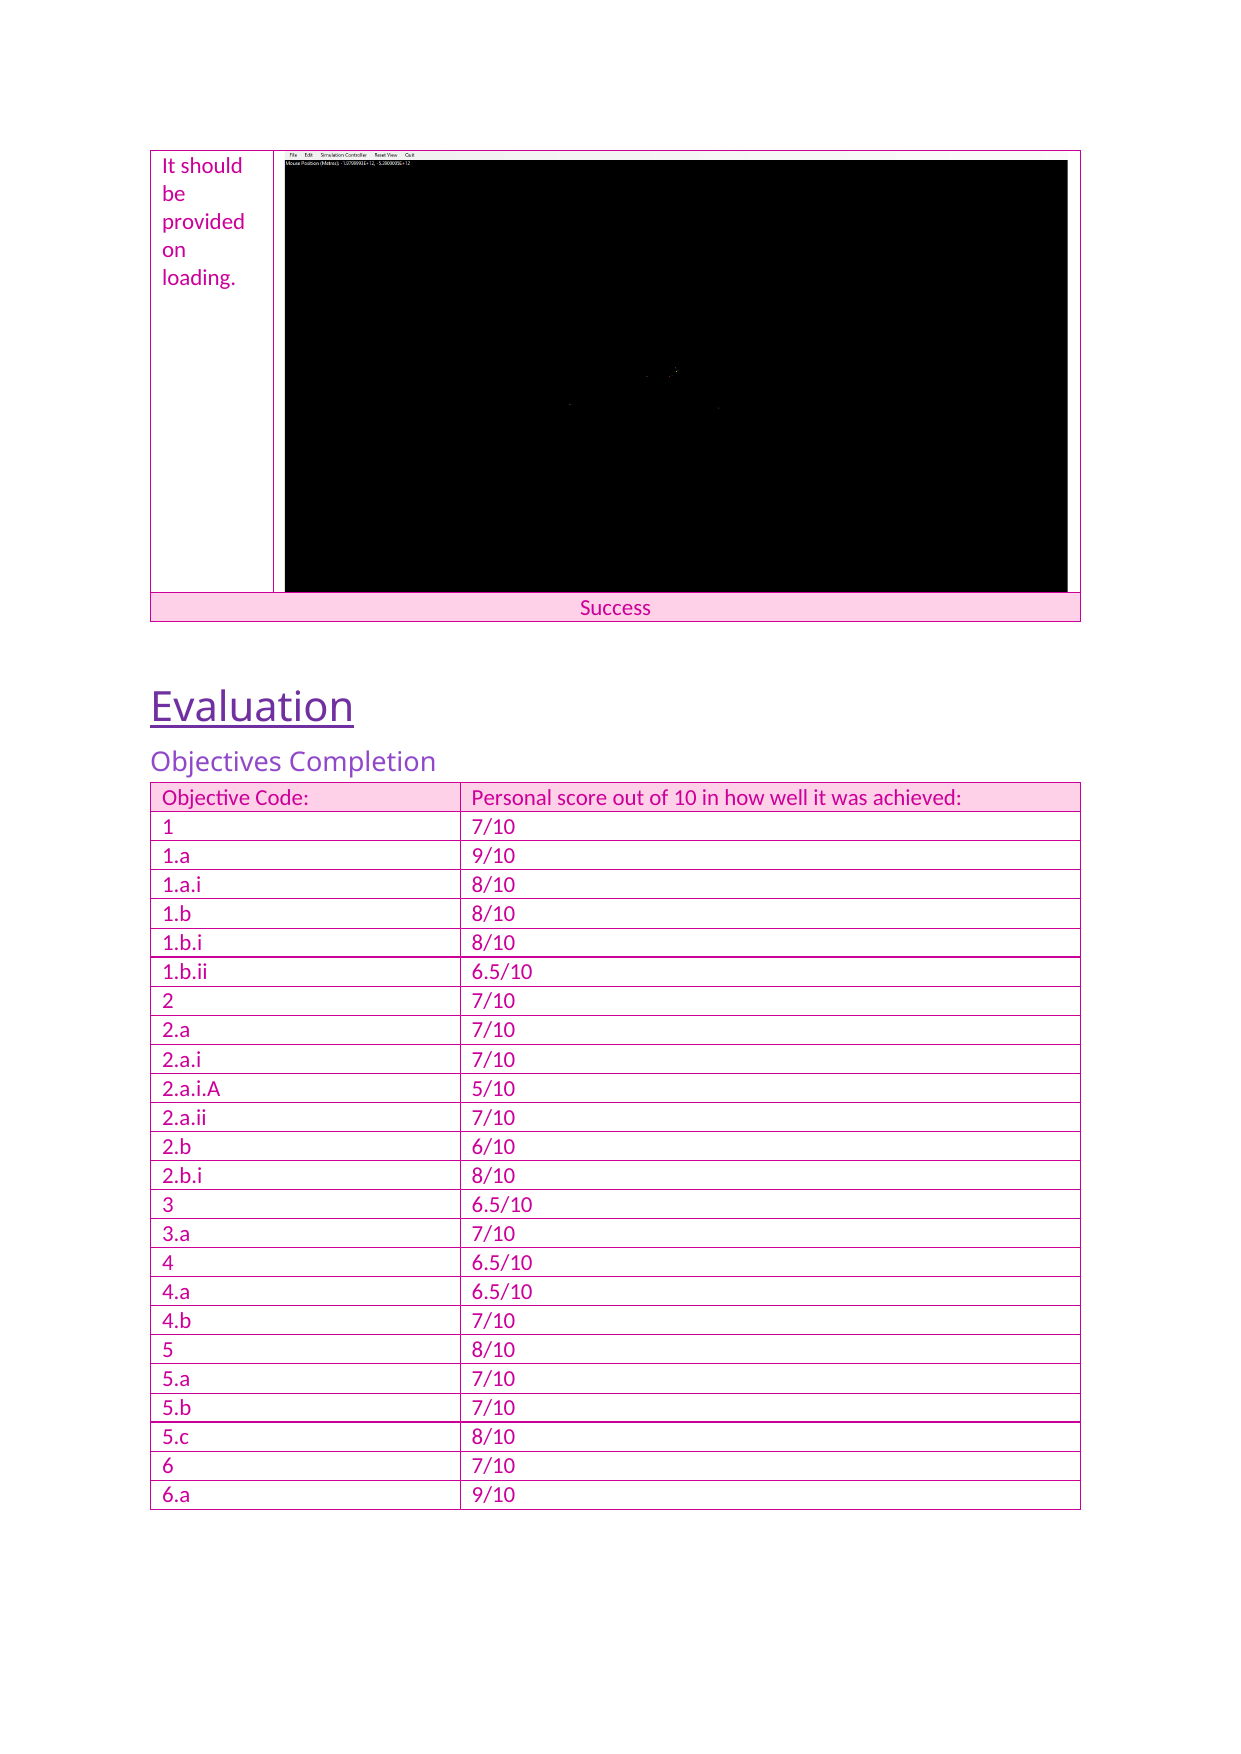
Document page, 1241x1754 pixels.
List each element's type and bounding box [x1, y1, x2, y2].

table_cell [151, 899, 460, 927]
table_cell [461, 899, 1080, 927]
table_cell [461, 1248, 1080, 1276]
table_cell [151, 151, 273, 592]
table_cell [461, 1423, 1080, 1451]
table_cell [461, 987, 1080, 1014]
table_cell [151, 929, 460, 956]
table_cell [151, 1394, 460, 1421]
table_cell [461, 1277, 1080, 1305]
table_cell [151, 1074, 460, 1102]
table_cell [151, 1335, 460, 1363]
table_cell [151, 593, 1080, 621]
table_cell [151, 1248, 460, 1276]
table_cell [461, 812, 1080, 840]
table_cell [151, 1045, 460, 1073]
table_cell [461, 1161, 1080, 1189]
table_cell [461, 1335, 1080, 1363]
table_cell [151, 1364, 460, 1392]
picture [284, 151, 1068, 592]
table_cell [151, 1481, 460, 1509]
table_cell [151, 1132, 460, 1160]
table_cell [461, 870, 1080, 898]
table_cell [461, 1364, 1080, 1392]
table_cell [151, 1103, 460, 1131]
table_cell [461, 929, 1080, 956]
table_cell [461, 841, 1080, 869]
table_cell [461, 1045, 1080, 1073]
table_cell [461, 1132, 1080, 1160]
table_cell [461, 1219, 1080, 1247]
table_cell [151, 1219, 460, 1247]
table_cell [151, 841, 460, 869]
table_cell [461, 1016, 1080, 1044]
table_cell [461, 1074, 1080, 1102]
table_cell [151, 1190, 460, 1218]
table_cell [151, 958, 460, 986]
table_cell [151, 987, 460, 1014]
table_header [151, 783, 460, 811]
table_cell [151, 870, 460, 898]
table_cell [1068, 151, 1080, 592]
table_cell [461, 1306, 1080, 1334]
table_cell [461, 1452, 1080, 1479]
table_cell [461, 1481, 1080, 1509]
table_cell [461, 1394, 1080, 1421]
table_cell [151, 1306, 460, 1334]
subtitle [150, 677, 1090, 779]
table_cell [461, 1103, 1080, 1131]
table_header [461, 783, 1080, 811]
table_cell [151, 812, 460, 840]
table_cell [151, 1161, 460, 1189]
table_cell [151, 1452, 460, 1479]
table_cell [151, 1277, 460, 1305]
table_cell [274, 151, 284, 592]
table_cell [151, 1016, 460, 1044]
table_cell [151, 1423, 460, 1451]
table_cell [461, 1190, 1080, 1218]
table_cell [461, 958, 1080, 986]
